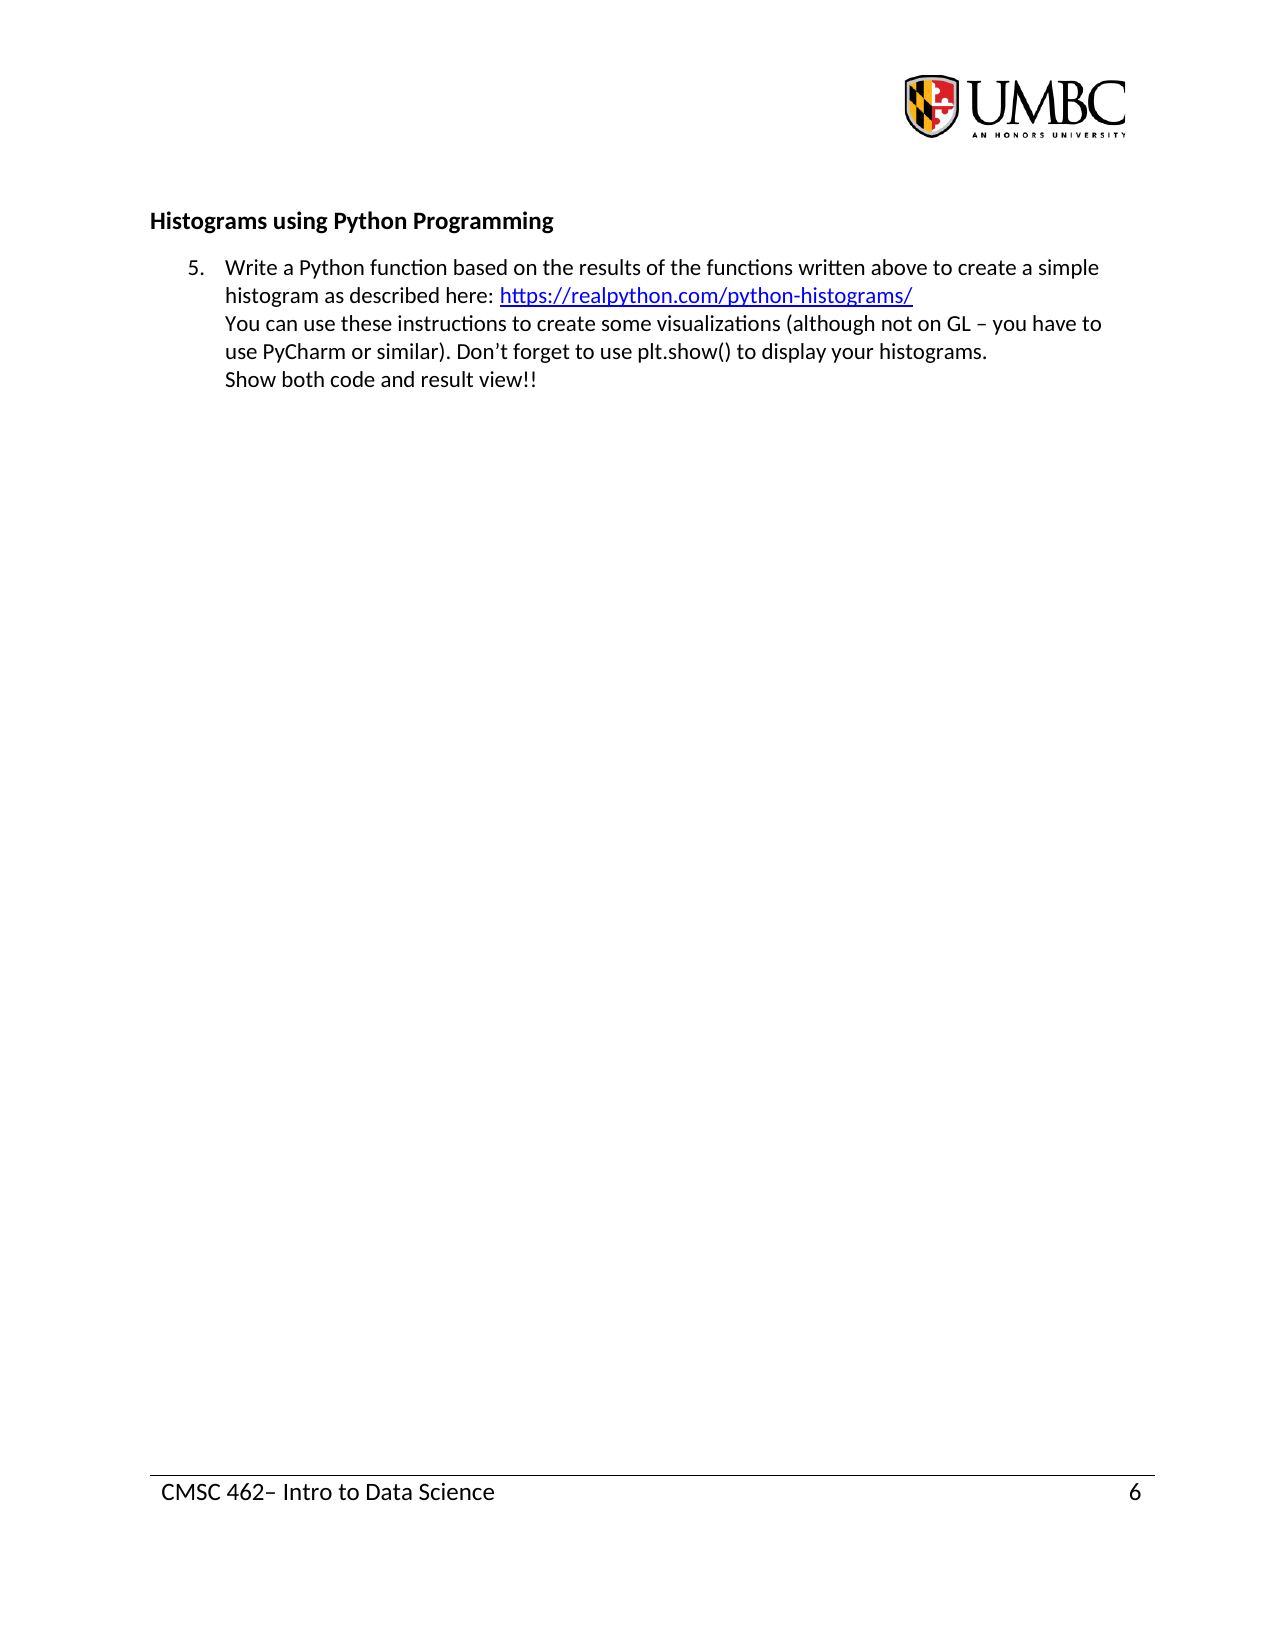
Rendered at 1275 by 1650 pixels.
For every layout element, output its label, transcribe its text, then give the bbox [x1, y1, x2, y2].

picture [904, 75, 1125, 138]
text Write a Python function based on the results of the functions written above to create a simple histogram as described here: https://realpython.com/python-histograms/ [187, 253, 1125, 309]
list Show both code and result view!! [225, 365, 1125, 393]
list You can use these instructions to create some visualizations (although not on GL – you have to use PyCharm or similar). Don’t forget to use plt.show() to display your histograms. [225, 309, 1125, 365]
subtitle Histograms using Python Programming [150, 206, 1125, 236]
